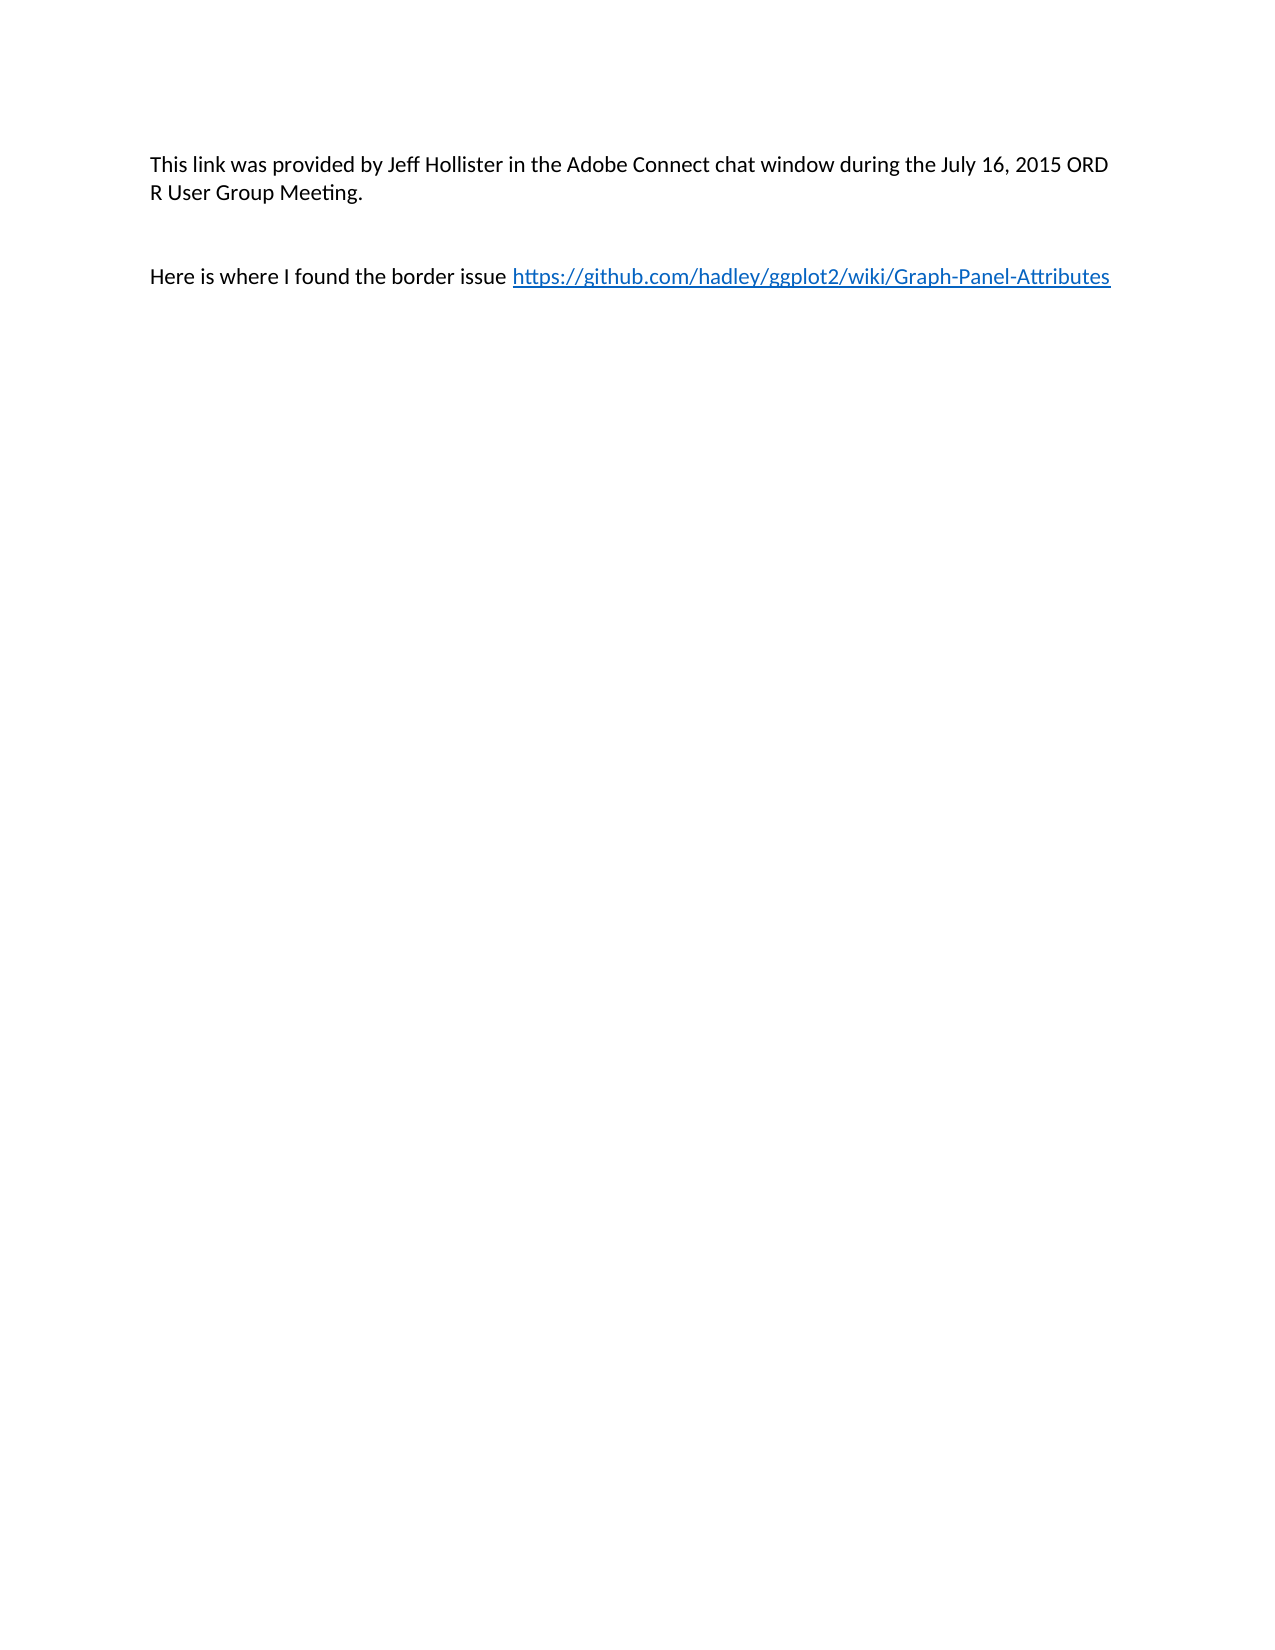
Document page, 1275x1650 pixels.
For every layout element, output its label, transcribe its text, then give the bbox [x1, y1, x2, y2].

text Here is where I found the border issue https://github.com/hadley/ggplot2/wiki/Graph-Panel-Attributes [150, 262, 1125, 290]
text This link was provided by Jeff Hollister in the Adobe Connect chat window during the July 16, 2015 ORD R User Group Meeting. [150, 150, 1125, 206]
